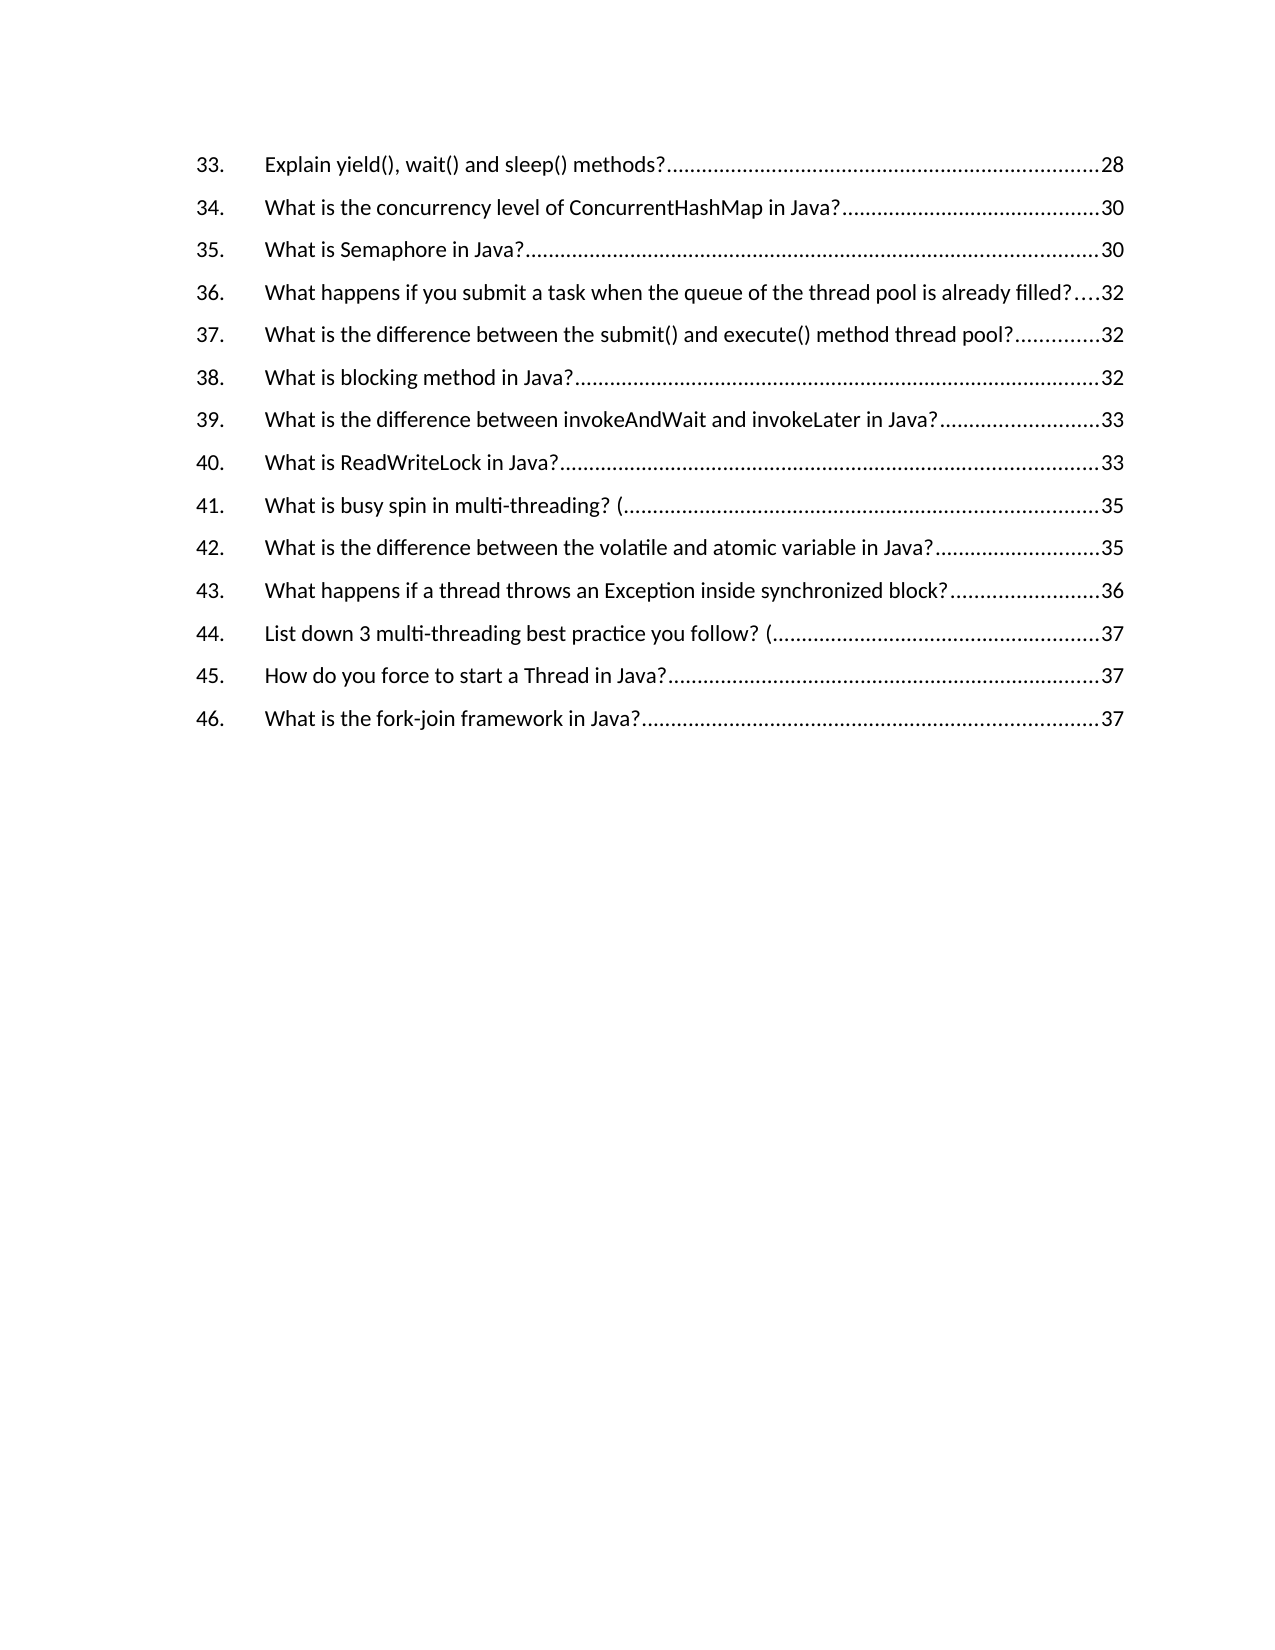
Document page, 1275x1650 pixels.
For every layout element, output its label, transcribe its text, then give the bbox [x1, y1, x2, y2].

text 40. What is ReadWriteLock in Java? 33 [196, 448, 1125, 476]
text 35. What is Semaphore in Java? 30 [196, 235, 1125, 263]
text 36. What happens if you submit a task when the queue of the thread pool is already filled? 32 [196, 278, 1125, 306]
text 37. What is the difference between the submit() and execute() method thread pool? 32 [196, 320, 1125, 348]
text 44. List down 3 multi-threading best practice you follow? ( 37 [196, 619, 1125, 647]
text 39. What is the difference between invokeAndWait and invokeLater in Java? 33 [196, 406, 1125, 434]
text 41. What is busy spin in multi-threading? ( 35 [196, 491, 1125, 519]
text 46. What is the fork-join framework in Java? 37 [196, 704, 1125, 732]
text 42. What is the difference between the volatile and atomic variable in Java? 35 [196, 533, 1125, 561]
text 33. Explain yield(), wait() and sleep() methods? 28 [196, 150, 1125, 178]
text 34. What is the concurrency level of ConcurrentHashMap in Java? 30 [196, 193, 1125, 221]
text 38. What is blocking method in Java? 32 [196, 363, 1125, 391]
text 45. How do you force to start a Thread in Java? 37 [196, 661, 1125, 689]
text 43. What happens if a thread throws an Exception inside synchronized block? 36 [196, 576, 1125, 604]
